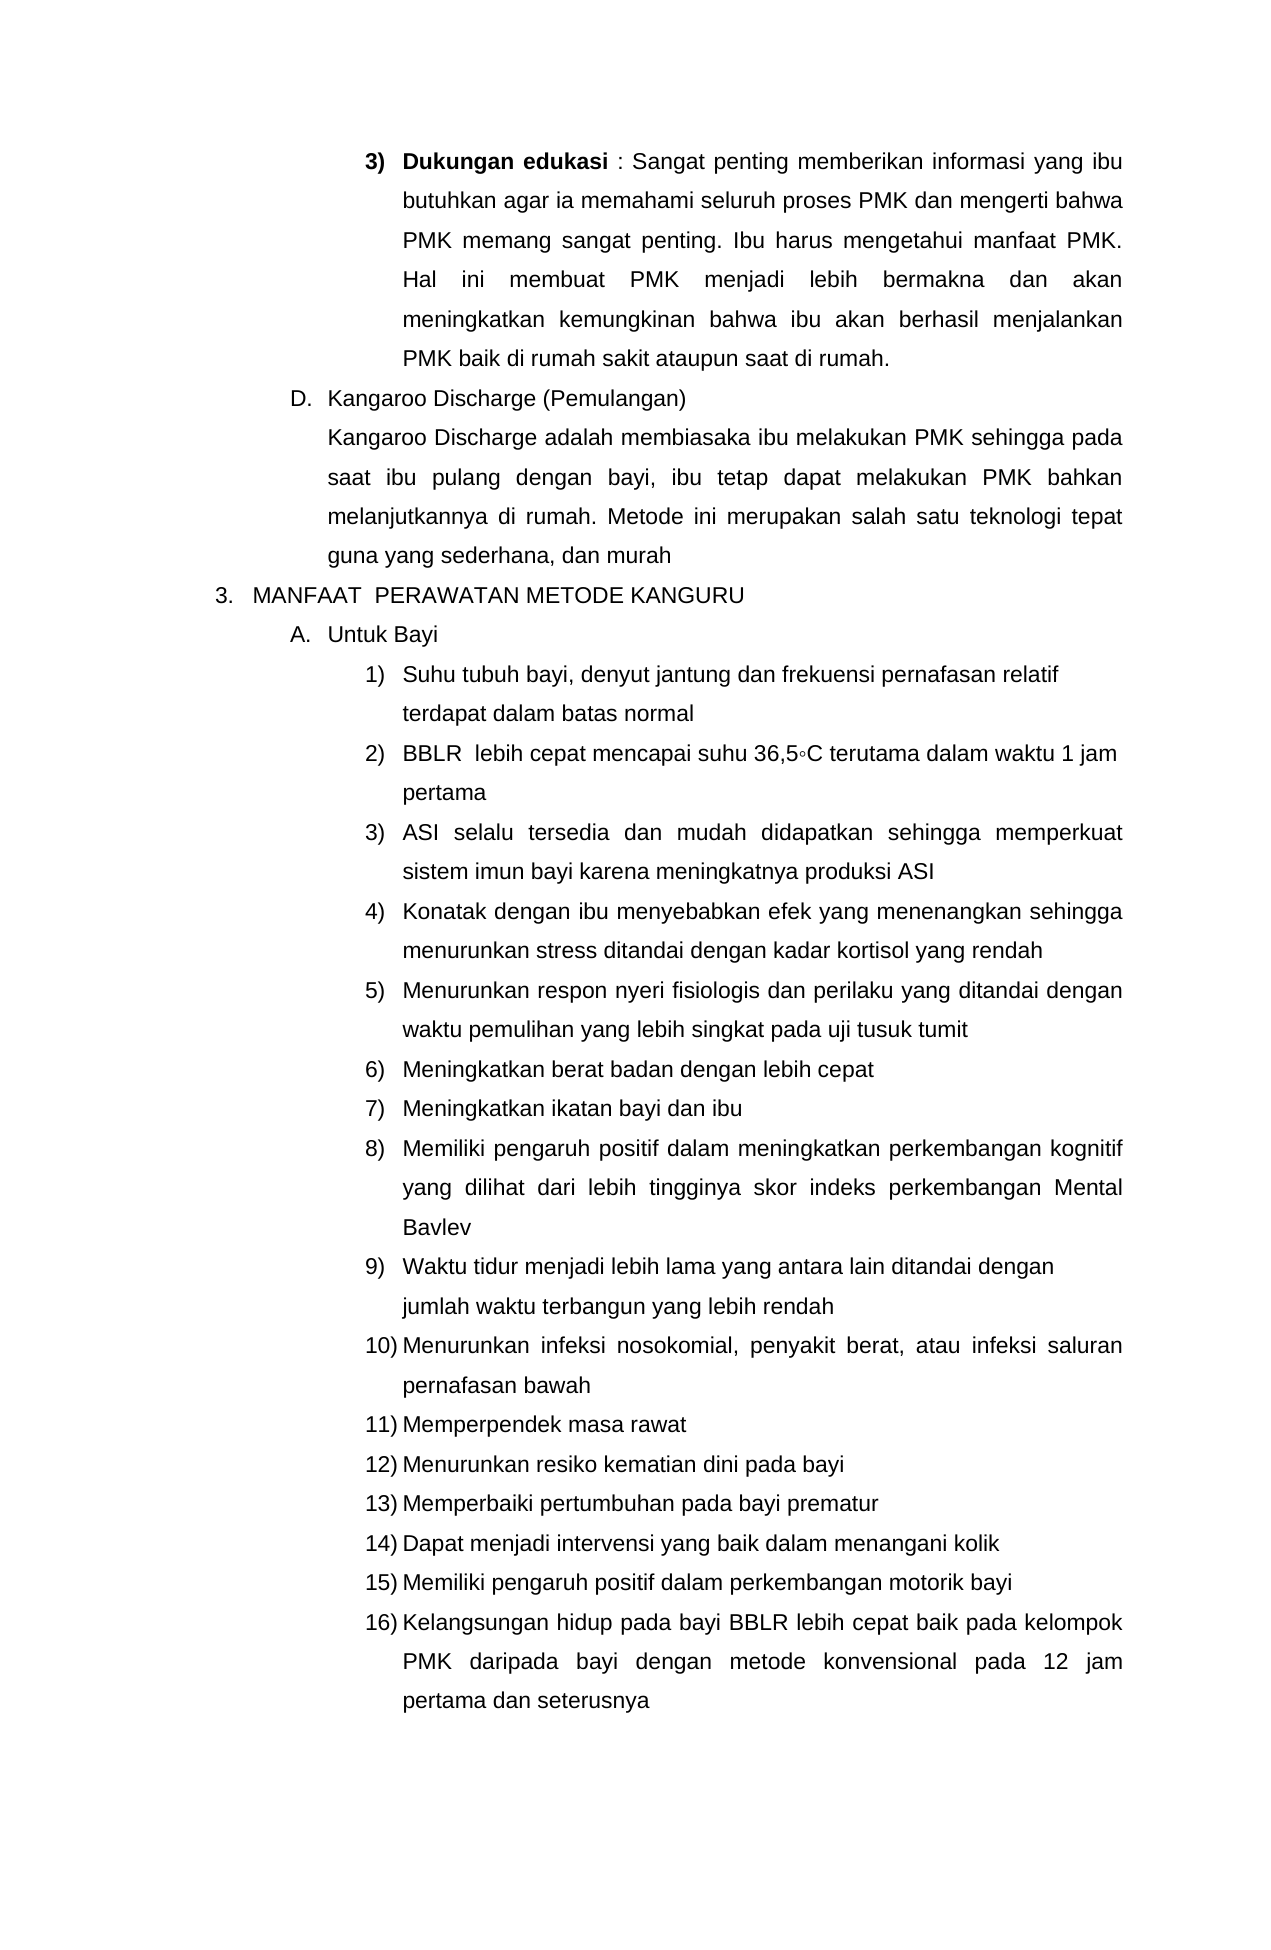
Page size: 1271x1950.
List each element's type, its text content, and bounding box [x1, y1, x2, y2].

list Kelangsungan hidup pada bayi BBLR lebih cepat baik pada kelompok PMK daripada bayi dengan metode konvensional pada 12 jam pertama dan seterusnya [365, 1608, 1123, 1714]
list Menurunkan resiko kematian dini pada bayi [365, 1451, 1123, 1477]
list Meningkatkan berat badan dengan lebih cepat [365, 1056, 1123, 1082]
list MANFAAT PERAWATAN METODE KANGURU [215, 582, 1123, 608]
list Kangaroo Discharge (Pemulangan) [290, 384, 1123, 411]
list Dapat menjadi intervensi yang baik dalam menangani kolik [365, 1529, 1123, 1556]
list Memiliki pengaruh positif dalam perkembangan motorik bayi [365, 1569, 1123, 1595]
list Menurunkan respon nyeri fisiologis dan perilaku yang ditandai dengan waktu pemulihan yang lebih singkat pada uji tusuk tumit [365, 977, 1123, 1043]
list Untuk Bayi [290, 621, 1123, 648]
list Memperbaiki pertumbuhan pada bayi prematur [365, 1490, 1123, 1516]
list Konatak dengan ibu menyebabkan efek yang menenangkan sehingga menurunkan stress ditandai dengan kadar kortisol yang rendah [365, 898, 1123, 964]
list Menurunkan infeksi nosokomial, penyakit berat, atau infeksi saluran pernafasan bawah [365, 1332, 1123, 1398]
list Dukungan edukasi : Sangat penting memberikan informasi yang ibu butuhkan agar ia memahami seluruh proses PMK dan mengerti bahwa PMK memang sangat penting. Ibu harus mengetahui manfaat PMK. Hal ini membuat PMK menjadi lebih bermakna dan akan meningkatkan kemungkinan bahwa ibu akan berhasil menjalankan PMK baik di rumah sakit ataupun saat di rumah. [365, 148, 1123, 371]
list Memperpendek masa rawat [365, 1411, 1123, 1437]
list Meningkatkan ikatan bayi dan ibu [365, 1095, 1123, 1122]
list BBLR lebih cepat mencapai suhu 36,5◦C terutama dalam waktu 1 jam pertama [365, 740, 1123, 806]
list Memiliki pengaruh positif dalam meningkatkan perkembangan kognitif yang dilihat dari lebih tingginya skor indeks perkembangan Mental Bavlev [365, 1135, 1123, 1240]
list Kangaroo Discharge adalah membiasaka ibu melakukan PMK sehingga pada saat ibu pulang dengan bayi, ibu tetap dapat melakukan PMK bahkan melanjutkannya di rumah. Metode ini merupakan salah satu teknologi tepat guna yang sederhana, dan murah [327, 424, 1123, 569]
list Suhu tubuh bayi, denyut jantung dan frekuensi pernafasan relatif terdapat dalam batas normal [365, 661, 1123, 727]
list Waktu tidur menjadi lebih lama yang antara lain ditandai dengan jumlah waktu terbangun yang lebih rendah [365, 1253, 1123, 1319]
list ASI selalu tersedia dan mudah didapatkan sehingga memperkuat sistem imun bayi karena meningkatnya produksi ASI [365, 819, 1123, 885]
